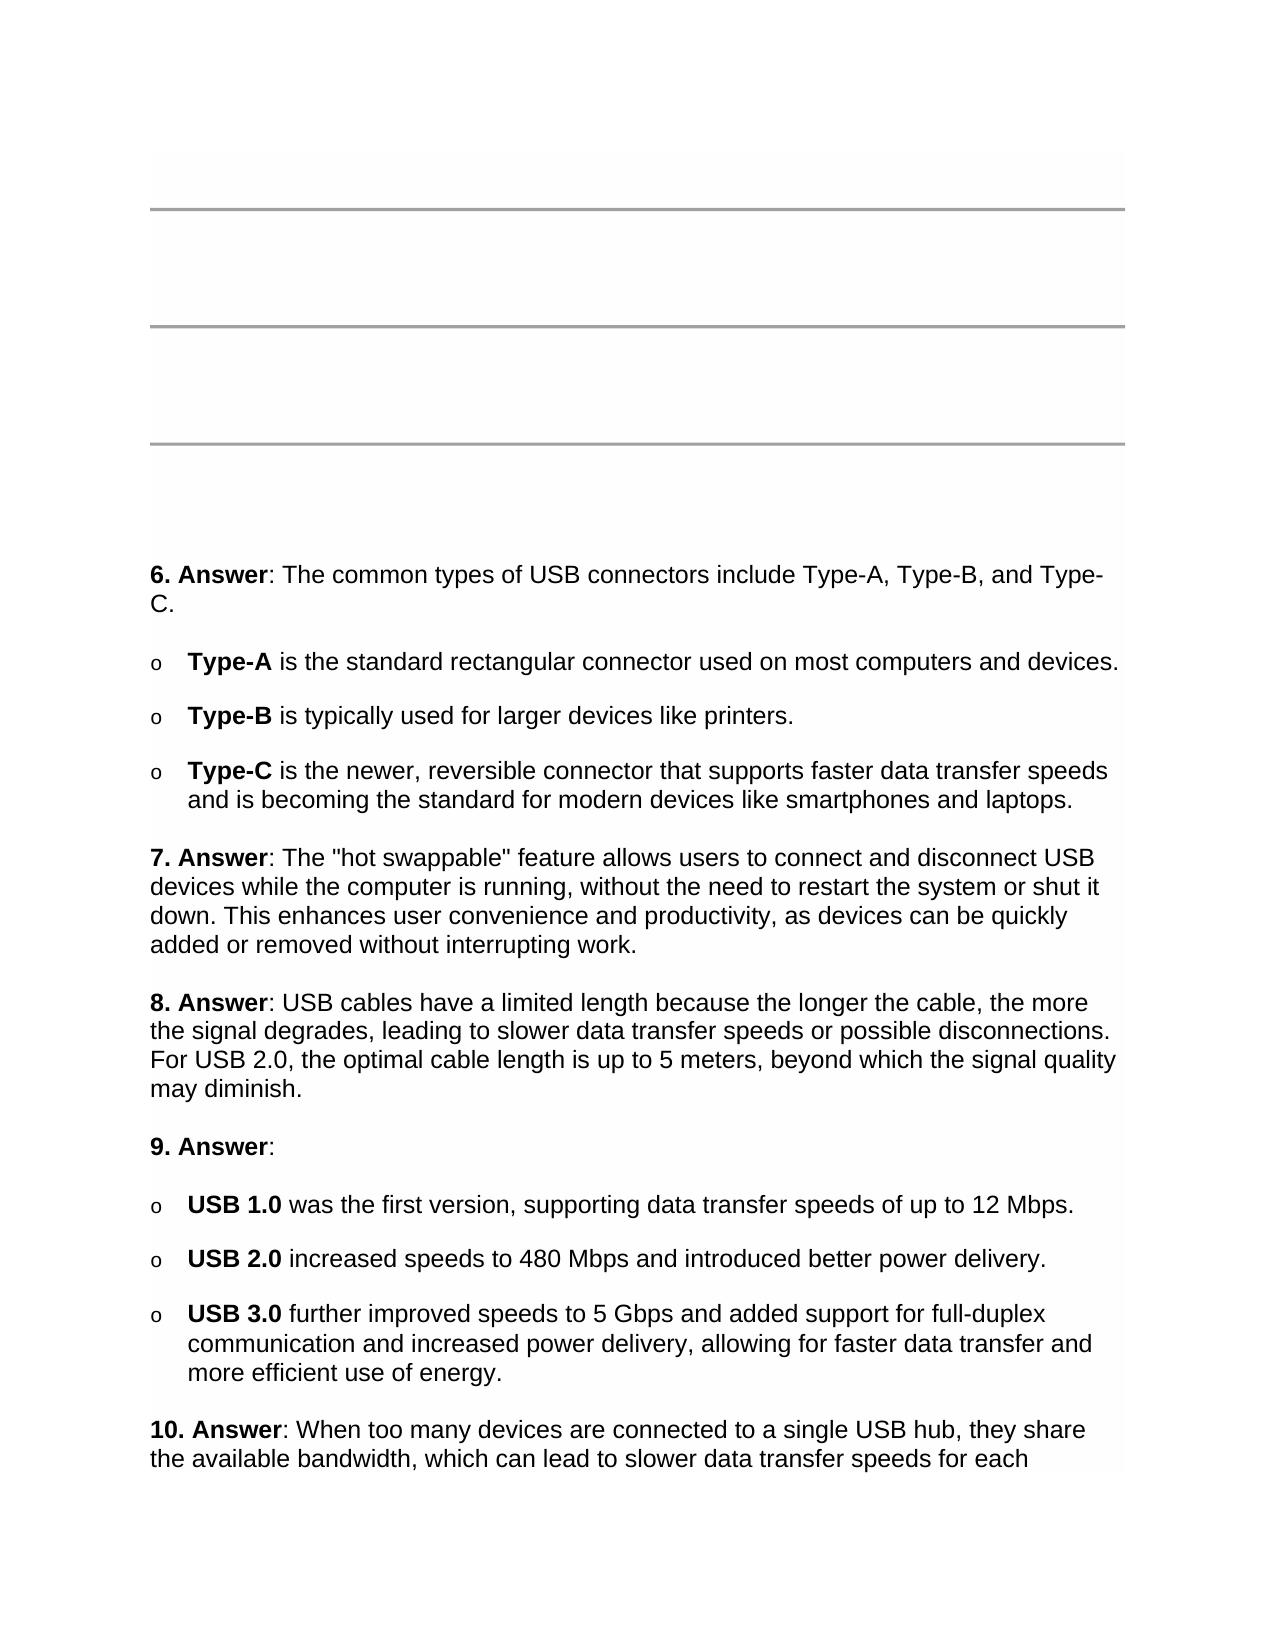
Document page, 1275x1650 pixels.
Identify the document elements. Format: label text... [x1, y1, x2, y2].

text 8. Answer: USB cables have a limited length because the longer the cable, the more the signal degrades, leading to slower data transfer speeds or possible disconnections. For USB 2.0, the optimal cable length is up to 5 meters, beyond which the signal quality may diminish. [150, 988, 1125, 1103]
text 9. Answer: [150, 1132, 1125, 1161]
list USB 1.0 was the first version, supporting data transfer speeds of up to 12 Mbps. [150, 1190, 1125, 1219]
list Type-B is typically used for larger devices like printers. [150, 701, 1125, 731]
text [150, 1415, 1125, 1473]
list Type-C is the newer, reversible connector that supports faster data transfer speeds and is becoming the standard for modern devices like smartphones and laptops. [150, 756, 1125, 814]
list Type-A is the standard rectangular connector used on most computers and devices. [150, 646, 1125, 676]
list USB 2.0 increased speeds to 480 Mbps and introduced better power delivery. [150, 1244, 1125, 1274]
text 6. Answer: The common types of USB connectors include Type-A, Type-B, and Type-C. [150, 560, 1125, 617]
text 7. Answer: The "hot swappable" feature allows users to connect and disconnect USB devices while the computer is running, without the need to restart the system or shut it down. This enhances user convenience and productivity, as devices can be quickly added or removed without interrupting work. [150, 843, 1125, 958]
list USB 3.0 further improved speeds to 5 Gbps and added support for full-duplex communication and increased power delivery, allowing for faster data transfer and more efficient use of energy. [150, 1299, 1125, 1386]
